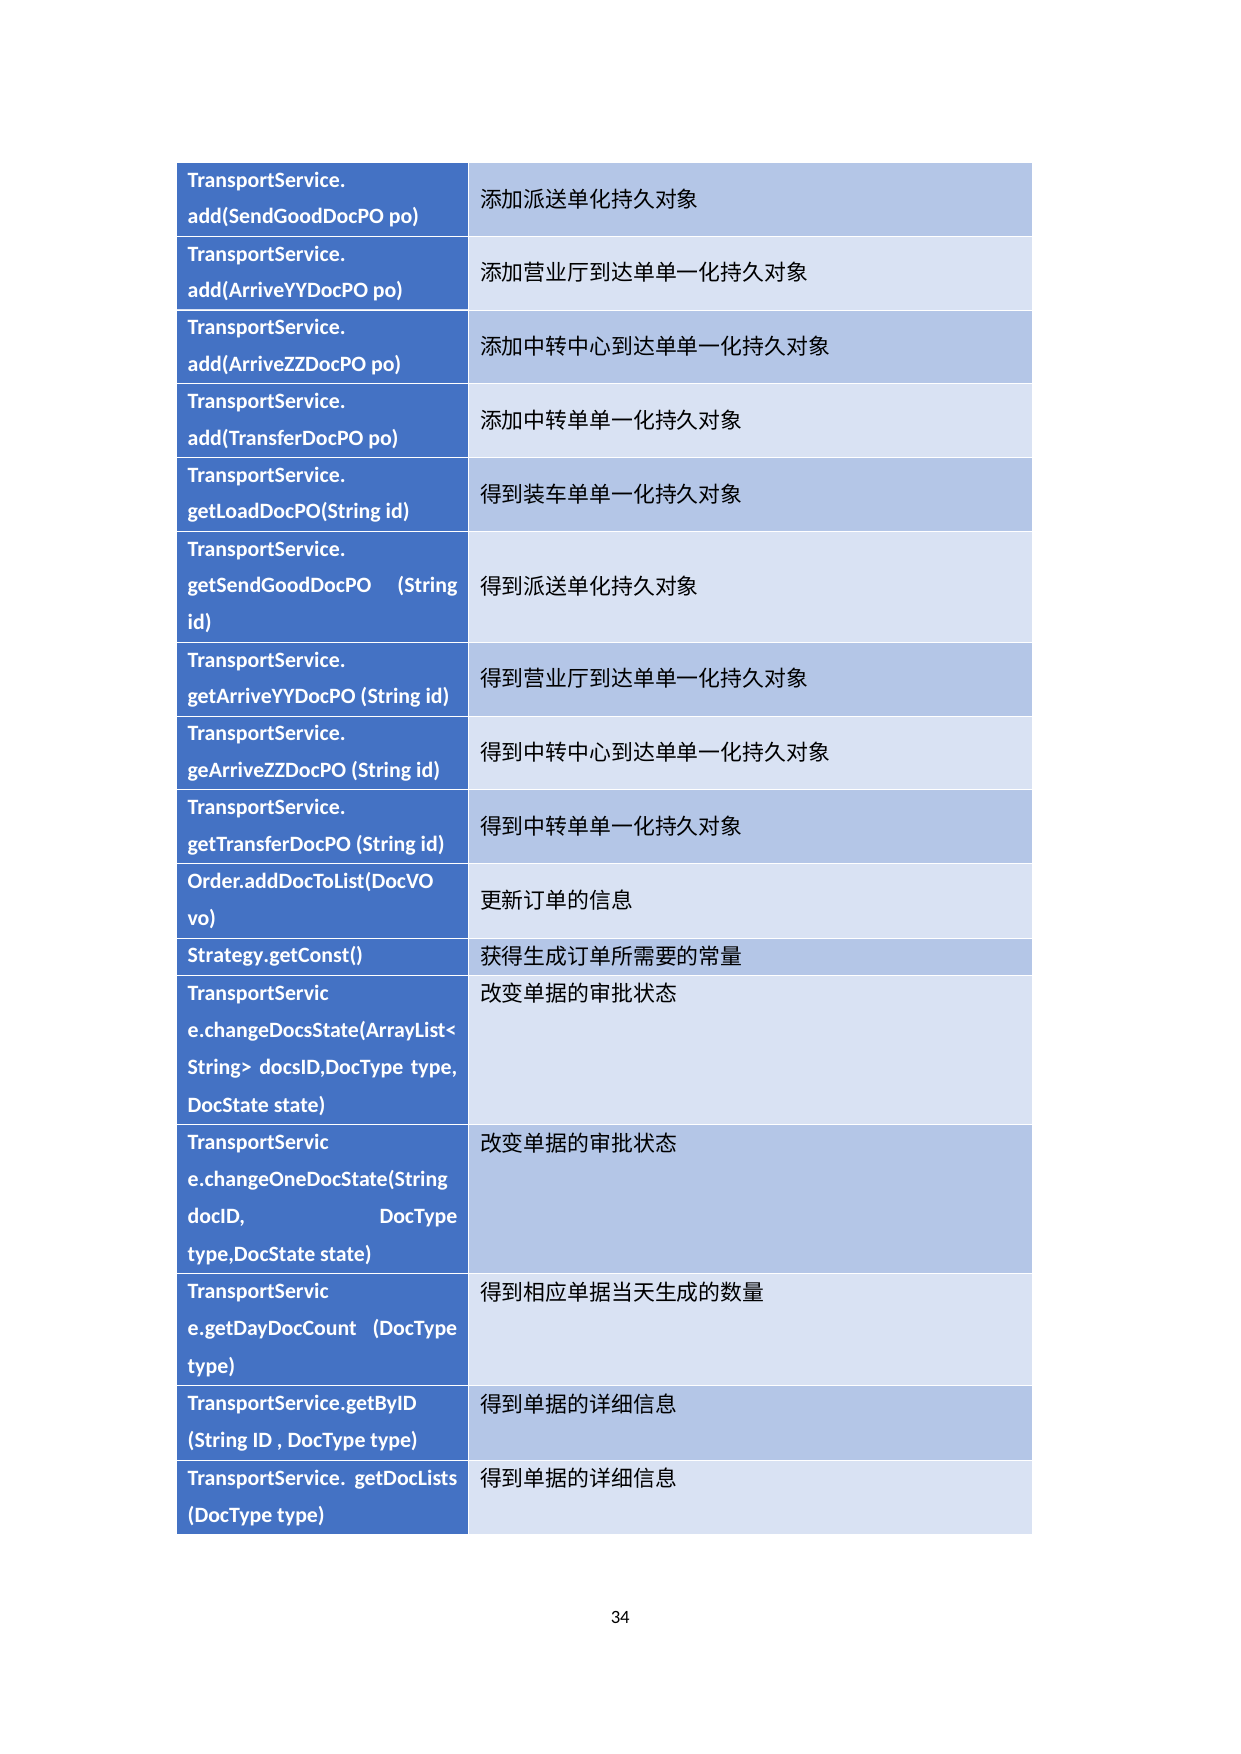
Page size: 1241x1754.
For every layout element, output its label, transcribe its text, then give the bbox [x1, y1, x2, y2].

table_cell 得到营业厅到达单单一化持久对象 [469, 643, 1032, 716]
table_cell 得到中转中心到达单单一化持久对象 [469, 717, 1032, 789]
table_cell TransportService. add(ArriveZZDocPO po) [177, 311, 468, 383]
table_cell TransportService. getArriveYYDocPO (String id) [177, 643, 468, 716]
table_cell 得到中转单单一化持久对象 [469, 790, 1032, 863]
table_cell 添加中转中心到达单单一化持久对象 [469, 311, 1032, 383]
table_cell 改变单据的审批状态 [469, 1125, 1032, 1273]
table_cell 改变单据的审批状态 [469, 976, 1032, 1124]
table_cell TransportService. geArriveZZDocPO (String id) [177, 717, 468, 789]
table_cell 添加中转单单一化持久对象 [469, 384, 1032, 457]
table_cell 得到相应单据当天生成的数量 [469, 1274, 1032, 1385]
table_cell TransportService. getSendGoodDocPO (String id) [177, 532, 468, 642]
table_cell 更新订单的信息 [469, 864, 1032, 938]
table_cell TransportService. getLoadDocPO(String id) [177, 458, 468, 531]
table_cell 得到派送单化持久对象 [469, 532, 1032, 642]
table_cell TransportService.getDayDocCount (DocType type) [177, 1274, 468, 1385]
table_cell TransportService.changeOneDocState(String docID, DocType type,DocState state) [177, 1125, 468, 1273]
table_cell TransportService.getByID (String ID , DocType type) [177, 1386, 468, 1460]
table_cell Order.addDocToList(DocVO vo) [177, 864, 468, 938]
table_cell 添加派送单化持久对象 [469, 163, 1032, 236]
table_cell TransportService. add(TransferDocPO po) [177, 384, 468, 457]
table_cell TransportService. getDocLists (DocType type) [177, 1461, 468, 1534]
table_cell 得到装车单单一化持久对象 [469, 458, 1032, 531]
table_cell TransportService. add(SendGoodDocPO po) [177, 163, 468, 236]
table_cell 添加营业厅到达单单一化持久对象 [469, 237, 1032, 309]
table_cell Strategy.getConst() [177, 939, 468, 975]
table_cell 得到单据的详细信息 [469, 1461, 1032, 1534]
table_cell TransportService.changeDocsState(ArrayList<String> docsID,DocType type, DocState state) [177, 976, 468, 1124]
table_cell TransportService. add(ArriveYYDocPO po) [177, 237, 468, 309]
table_cell 获得生成订单所需要的常量 [469, 939, 1032, 975]
table_cell TransportService. getTransferDocPO (String id) [177, 790, 468, 863]
table_cell 得到单据的详细信息 [469, 1386, 1032, 1460]
